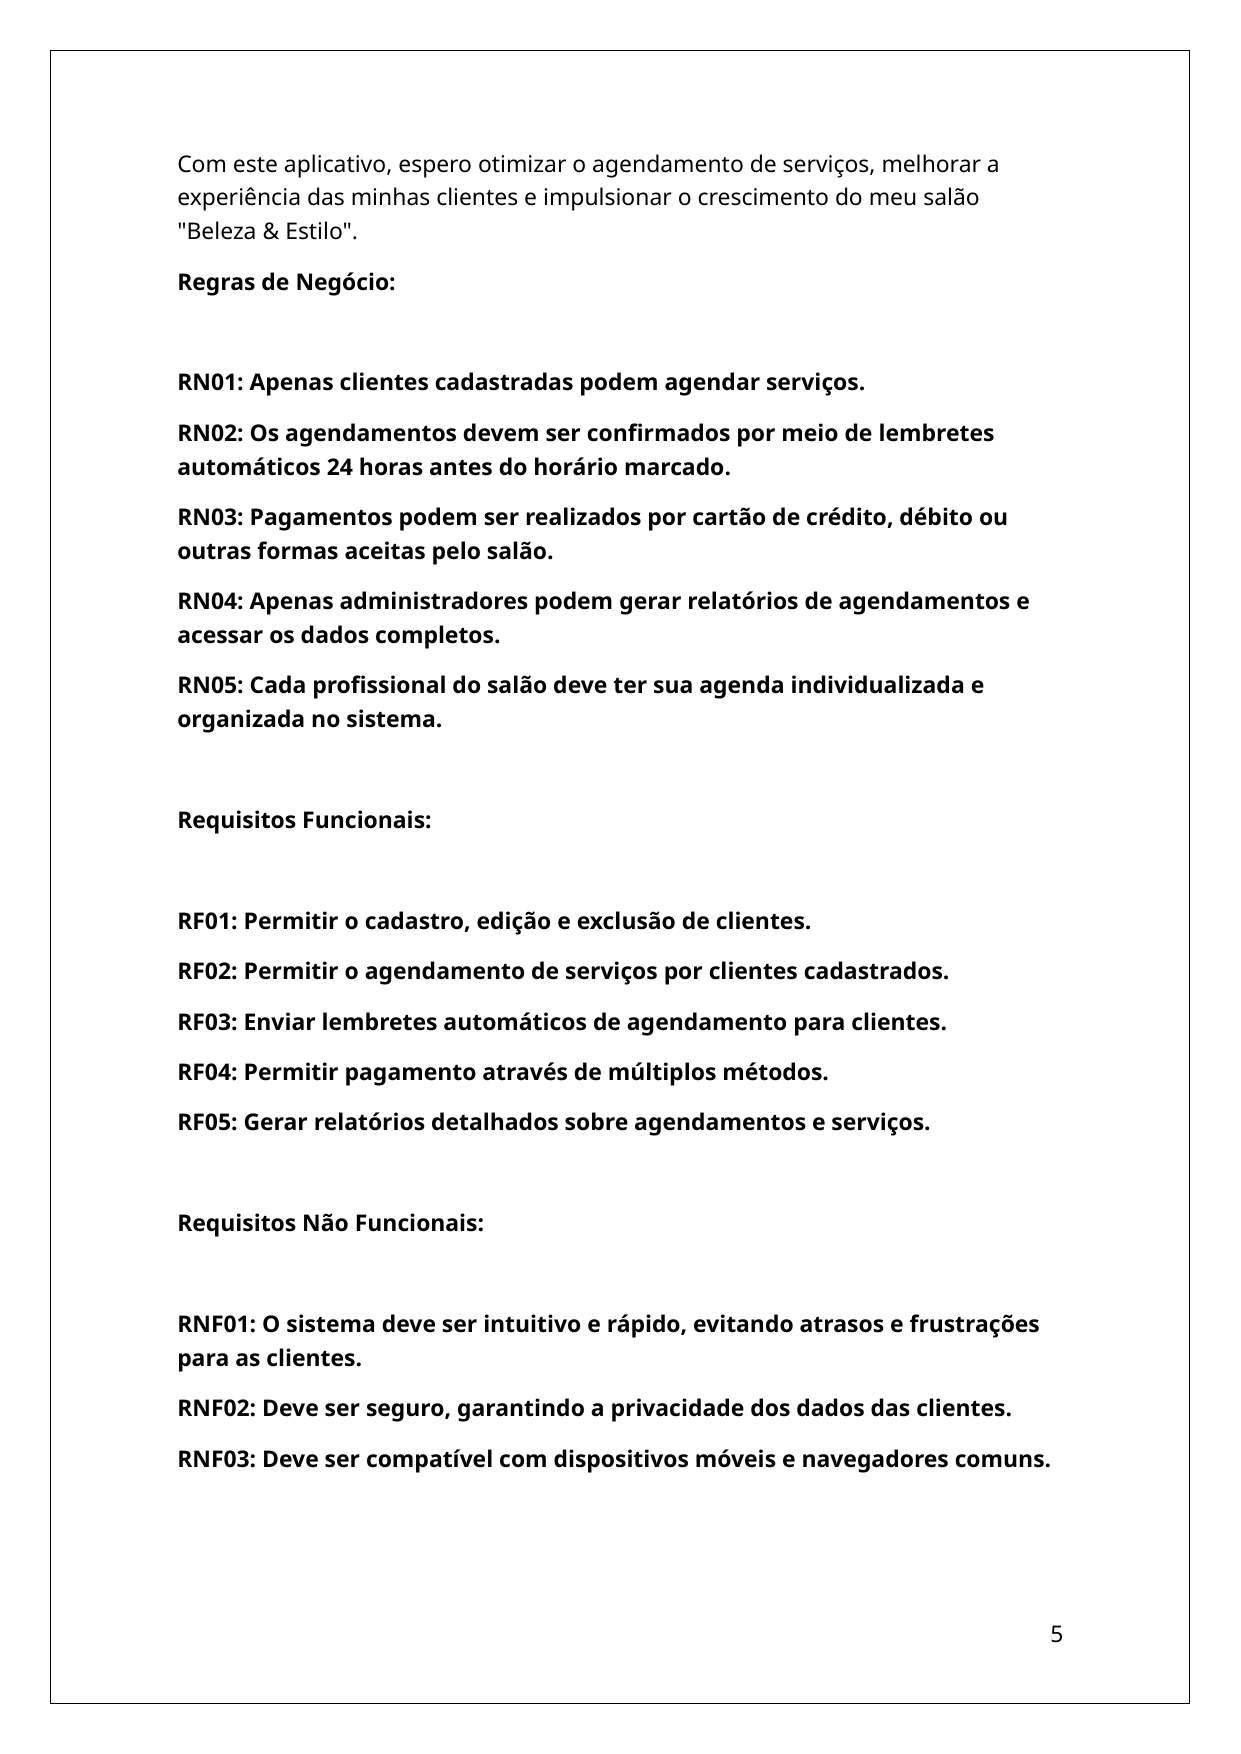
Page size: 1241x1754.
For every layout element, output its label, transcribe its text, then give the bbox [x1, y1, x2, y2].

text Com este aplicativo, espero otimizar o agendamento de serviços, melhorar a experiência das minhas clientes e impulsionar o crescimento do meu salão "Beleza & Estilo". [177, 147, 1063, 246]
text RN05: Cada profissional do salão deve ter sua agenda individualizada e organizada no sistema. [177, 669, 1063, 734]
text Requisitos Não Funcionais: [177, 1207, 1063, 1238]
text RF03: Enviar lembretes automáticos de agendamento para clientes. [177, 1005, 1063, 1037]
text Regras de Negócio: [177, 265, 1063, 297]
text Requisitos Funcionais: [177, 804, 1063, 835]
text RNF03: Deve ser compatível com dispositivos móveis e navegadores comuns. [177, 1442, 1063, 1474]
text RNF01: O sistema deve ser intuitivo e rápido, evitando atrasos e frustrações para as clientes. [177, 1308, 1063, 1373]
text RN02: Os agendamentos devem ser confirmados por meio de lembretes automáticos 24 horas antes do horário marcado. [177, 417, 1063, 482]
text RN01: Apenas clientes cadastradas podem agendar serviços. [177, 366, 1063, 397]
text RNF02: Deve ser seguro, garantindo a privacidade dos dados das clientes. [177, 1392, 1063, 1423]
text RF01: Permitir o cadastro, edição e exclusão de clientes. [177, 904, 1063, 936]
text RF05: Gerar relatórios detalhados sobre agendamentos e serviços. [177, 1106, 1063, 1137]
text RF02: Permitir o agendamento de serviços por clientes cadastrados. [177, 955, 1063, 986]
text RN04: Apenas administradores podem gerar relatórios de agendamentos e acessar os dados completos. [177, 585, 1063, 650]
text RN03: Pagamentos podem ser realizados por cartão de crédito, débito ou outras formas aceitas pelo salão. [177, 501, 1063, 566]
text RF04: Permitir pagamento através de múltiplos métodos. [177, 1056, 1063, 1087]
